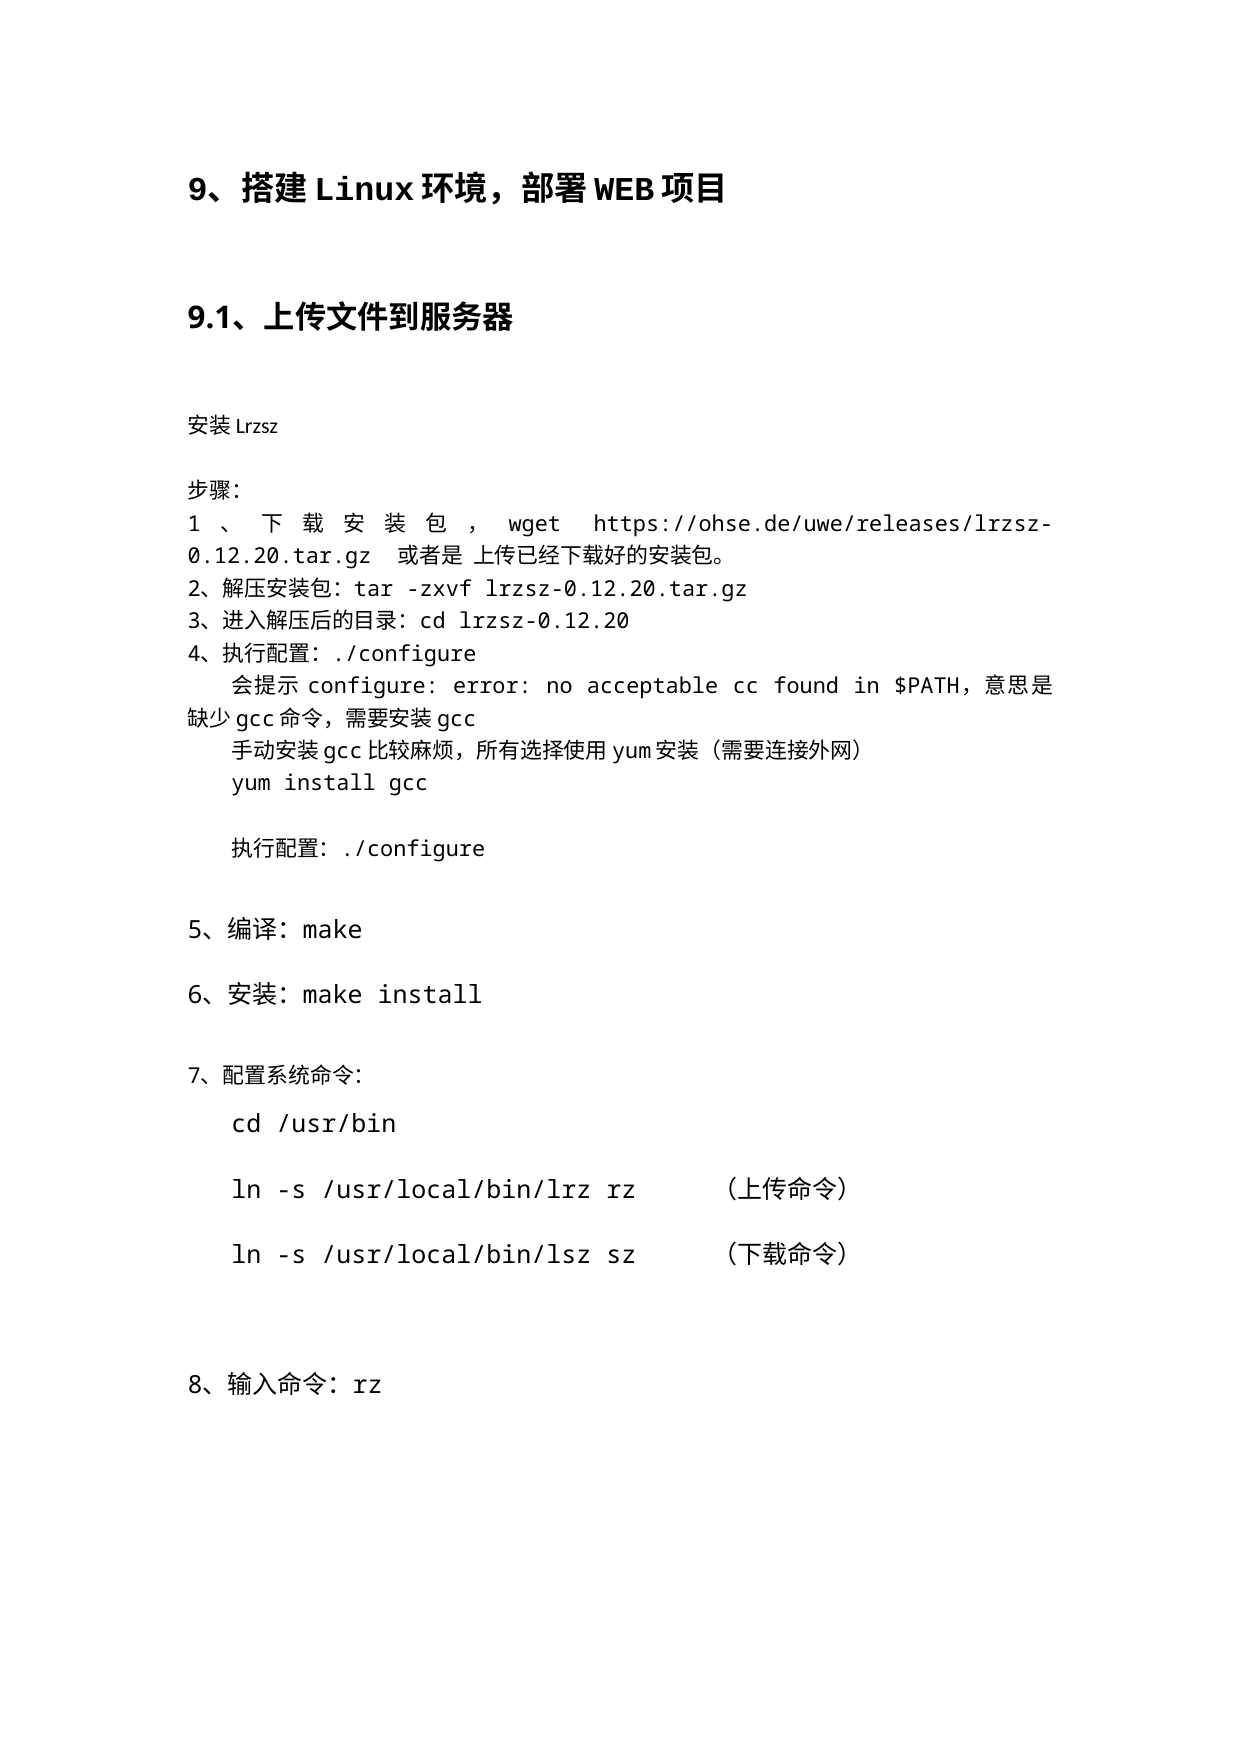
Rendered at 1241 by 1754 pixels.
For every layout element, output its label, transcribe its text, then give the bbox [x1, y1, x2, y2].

text 6、安装：make install [187, 961, 1053, 1026]
text 安装Lrzsz [187, 408, 1053, 441]
text 3、进入解压后的目录：cd lrzsz-0.12.20 [187, 603, 1053, 636]
text 7、配置系统命令： [187, 1058, 1053, 1091]
text 步骤： [187, 473, 1053, 506]
text 5、编译：make [187, 896, 1053, 961]
text 8、输入命令：rz [187, 1351, 1053, 1416]
text ln -s /usr/local/bin/lrz rz （上传命令） [187, 1156, 1053, 1221]
text 4、执行配置：./configure [187, 636, 1053, 668]
text 执行配置：./configure [187, 831, 1053, 863]
text 1、下载安装包，wget https://ohse.de/uwe/releases/lrzsz-0.12.20.tar.gz 或者是 上传已经下载好的安装包。 [187, 506, 1053, 571]
subtitle 上传文件到服务器 [187, 283, 1053, 348]
text 会提示 configure: error: no acceptable cc found in $PATH，意思是缺少gcc命令，需要安装gcc [187, 668, 1053, 733]
text 2、解压安装包：tar -zxvf lrzsz-0.12.20.tar.gz [187, 571, 1053, 603]
text yum install gcc [187, 766, 1053, 798]
text ln -s /usr/local/bin/lsz sz （下载命令） [187, 1221, 1053, 1286]
subtitle 搭建Linux环境，部署WEB项目 [187, 162, 1053, 211]
text cd /usr/bin [187, 1091, 1053, 1156]
text 手动安装gcc比较麻烦，所有选择使用yum安装（需要连接外网） [187, 733, 1053, 766]
